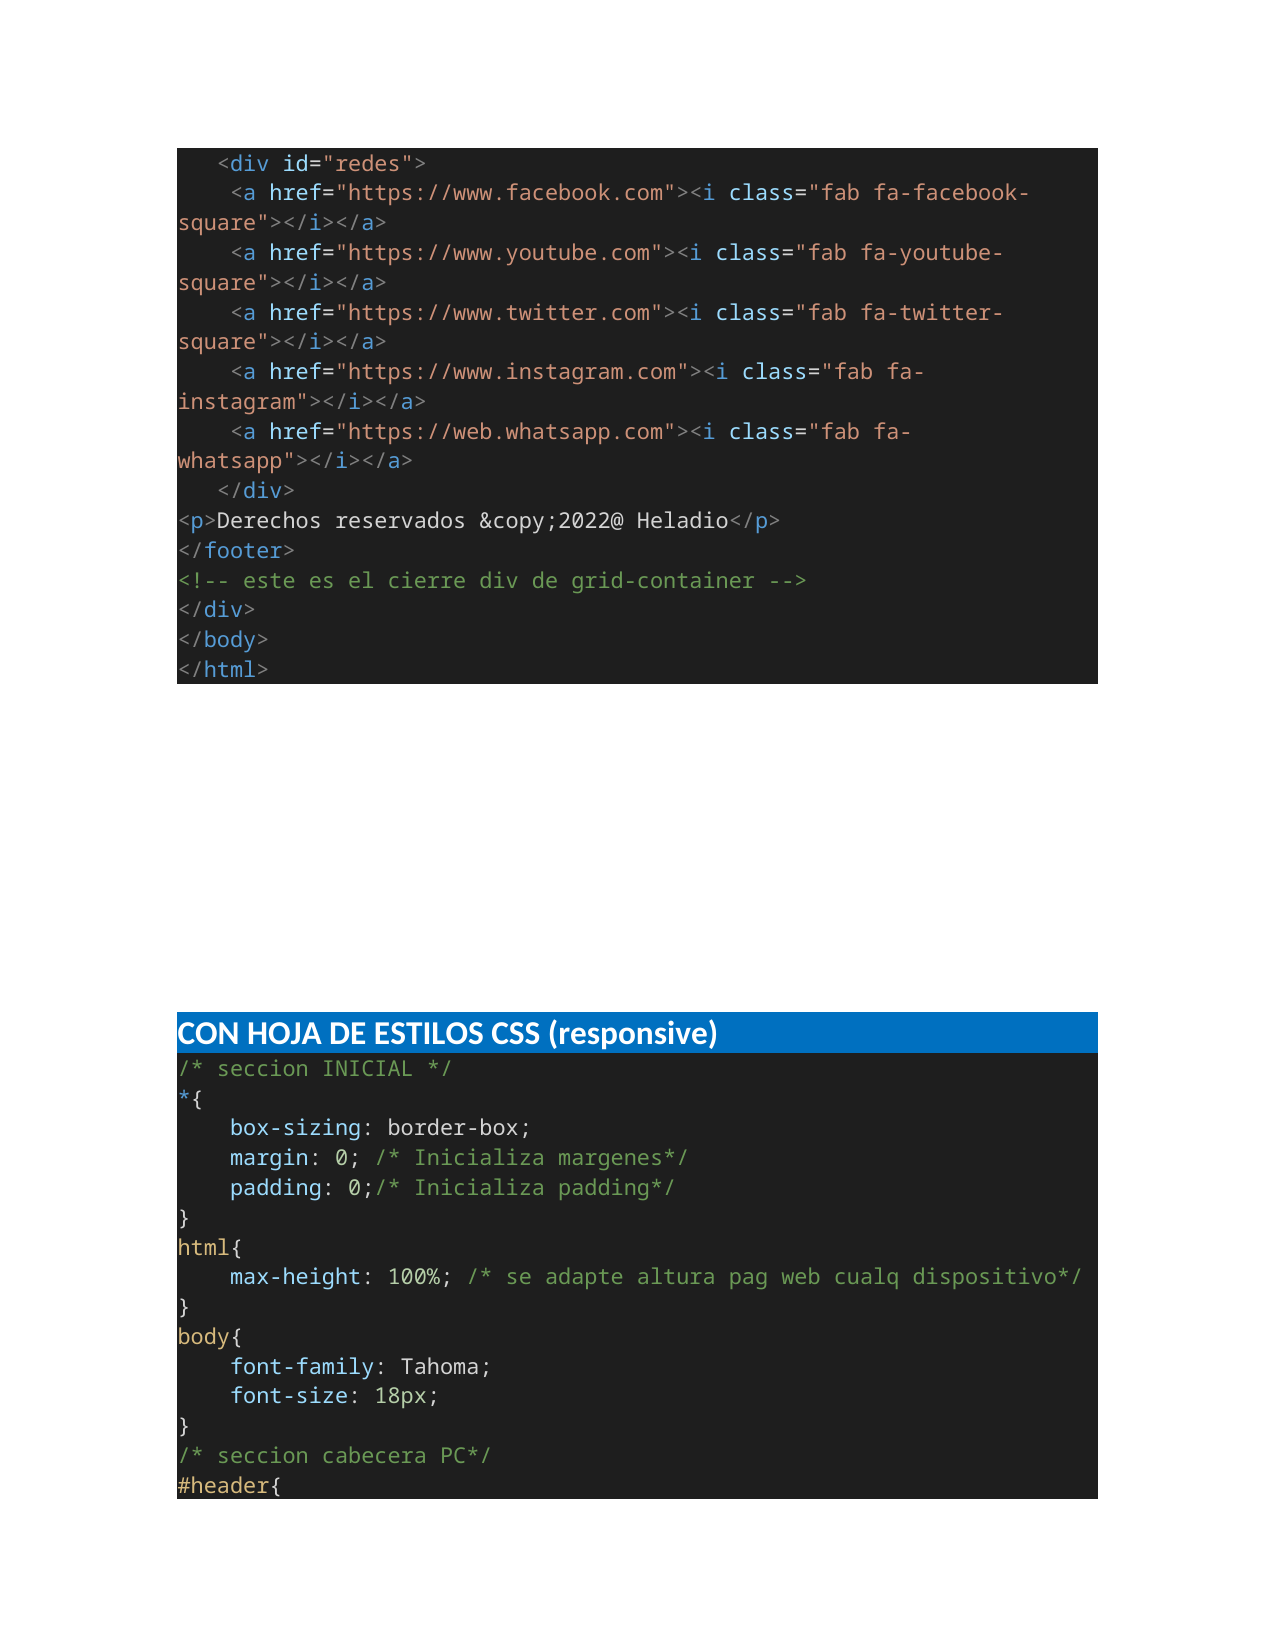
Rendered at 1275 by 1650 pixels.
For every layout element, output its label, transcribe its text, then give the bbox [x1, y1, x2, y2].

text padding: 0;/* Inicializa padding*/ [177, 1172, 1098, 1202]
text /* seccion cabecera PC*/ [177, 1440, 1098, 1470]
text </html> [177, 654, 1098, 684]
text margin: 0; /* Inicializa margenes*/ [177, 1142, 1098, 1172]
text CON HOJA DE ESTILOS CSS (responsive) [177, 1012, 1098, 1053]
text <div id="redes"> [177, 148, 1098, 177]
text <a href="https://www.twitter.com"><i class="fab fa-twitter-square"></i></a> [177, 297, 1098, 356]
text max-height: 100%; /* se adapte altura pag web cualq dispositivo*/ [177, 1261, 1098, 1291]
text </div> [177, 594, 1098, 624]
text } [177, 1202, 1098, 1231]
text #header{ [177, 1470, 1098, 1499]
text *{ [177, 1082, 1098, 1112]
text body{ [177, 1321, 1098, 1351]
text } [177, 1410, 1098, 1440]
text } [177, 1291, 1098, 1321]
text <a href="https://web.whatsapp.com"><i class="fab fa-whatsapp"></i></a> [177, 416, 1098, 475]
text </div> [177, 475, 1098, 505]
text <!-- este es el cierre div de grid-container --> [177, 565, 1098, 594]
text /* seccion INICIAL */ [177, 1053, 1098, 1082]
text font-size: 18px; [177, 1380, 1098, 1410]
text <p>Derechos reservados &copy;2022@ Heladio</p> [177, 505, 1098, 535]
text box-sizing: border-box; [177, 1112, 1098, 1142]
text </body> [177, 624, 1098, 654]
text html{ [177, 1231, 1098, 1261]
text font-family: Tahoma; [177, 1351, 1098, 1380]
text <a href="https://www.facebook.com"><i class="fab fa-facebook-square"></i></a> [177, 177, 1098, 237]
text </footer> [177, 535, 1098, 565]
text <a href="https://www.instagram.com"><i class="fab fa-instagram"></i></a> [177, 356, 1098, 416]
text <a href="https://www.youtube.com"><i class="fab fa-youtube-square"></i></a> [177, 237, 1098, 297]
